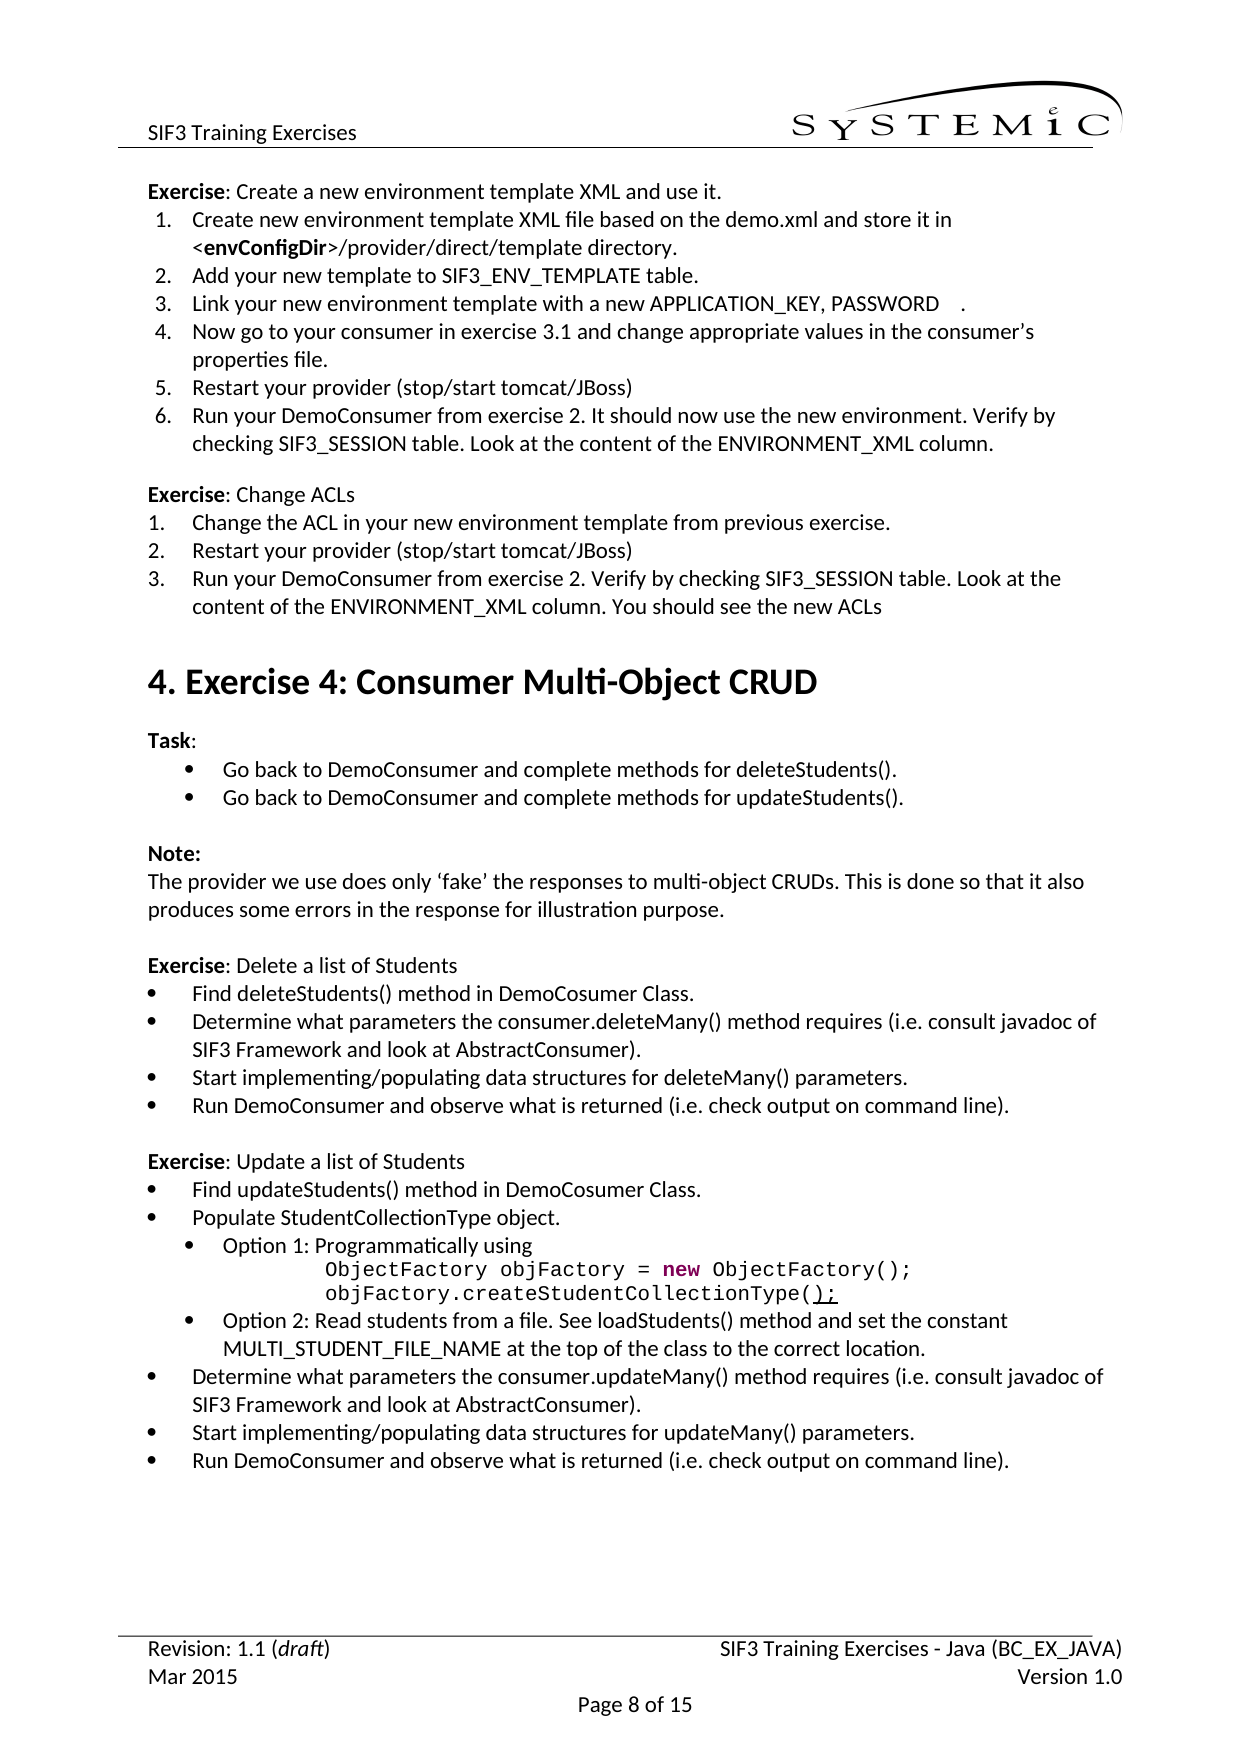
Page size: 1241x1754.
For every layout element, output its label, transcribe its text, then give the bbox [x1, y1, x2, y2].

list Run DemoConsumer and observe what is returned (i.e. check output on command line). [148, 1446, 1122, 1474]
list Run your DemoConsumer from exercise 2. It should now use the new environment. Verify by checking SIF3_SESSION table. Look at the content of the ENVIRONMENT_XML column. [154, 401, 1122, 457]
list Determine what parameters the consumer.updateMany() method requires (i.e. consult javadoc of SIF3 Framework and look at AbstractConsumer). [148, 1362, 1122, 1418]
text Task: [148, 727, 1122, 755]
text Exercise: Update a list of Students [148, 1147, 1122, 1175]
list Determine what parameters the consumer.deleteMany() method requires (i.e. consult javadoc of SIF3 Framework and look at AbstractConsumer). [148, 1007, 1122, 1063]
list Go back to DemoConsumer and complete methods for deleteStudents(). [185, 755, 1122, 783]
list Restart your provider (stop/start tomcat/JBoss) [154, 373, 1122, 401]
text The provider we use does only ‘fake’ the responses to multi-object CRUDs. This is done so that it also produces some errors in the response for illustration purpose. [148, 867, 1122, 923]
text Exercise: Delete a list of Students [148, 951, 1122, 979]
list Option 2: Read students from a file. See loadStudents() method and set the constant MULTI_STUDENT_FILE_NAME at the top of the class to the correct location. [185, 1306, 1122, 1362]
list Run your DemoConsumer from exercise 2. Verify by checking SIF3_SESSION table. Look at the content of the ENVIRONMENT_XML column. You should see the new ACLs [148, 564, 1122, 620]
list Option 1: Programmatically using [185, 1231, 1122, 1259]
text Exercise: Create a new environment template XML and use it. [148, 177, 1122, 205]
list Run DemoConsumer and observe what is returned (i.e. check output on command line). [148, 1091, 1122, 1119]
list Find updateStudents() method in DemoCosumer Class. [148, 1175, 1122, 1203]
list Link your new environment template with a new APPLICATION_KEY, PASSWORD . [154, 289, 1122, 317]
list Find deleteStudents() method in DemoCosumer Class. [148, 979, 1122, 1007]
picture [792, 80, 1123, 140]
list Restart your provider (stop/start tomcat/JBoss) [148, 536, 1122, 564]
text Exercise: Change ACLs [148, 480, 1122, 508]
text ObjectFactory objFactory = new ObjectFactory(); [325, 1259, 1122, 1283]
list Start implementing/populating data structures for updateMany() parameters. [148, 1418, 1122, 1446]
subtitle Exercise 4: Consumer Multi-Object CRUD [148, 658, 1122, 704]
list Start implementing/populating data structures for deleteMany() parameters. [148, 1063, 1122, 1091]
list Change the ACL in your new environment template from previous exercise. [148, 508, 1122, 536]
list Populate StudentCollectionType object. [148, 1203, 1122, 1231]
list Go back to DemoConsumer and complete methods for updateStudents(). [185, 783, 1122, 811]
list Now go to your consumer in exercise 3.1 and change appropriate values in the consumer’s properties file. [154, 317, 1122, 373]
text Note: [148, 839, 1122, 867]
list Create new environment template XML file based on the demo.xml and store it in <envConfigDir>/provider/direct/template directory. [154, 205, 1122, 261]
list Add your new template to SIF3_ENV_TEMPLATE table. [154, 261, 1122, 289]
text objFactory.createStudentCollectionType(); [325, 1283, 1122, 1306]
